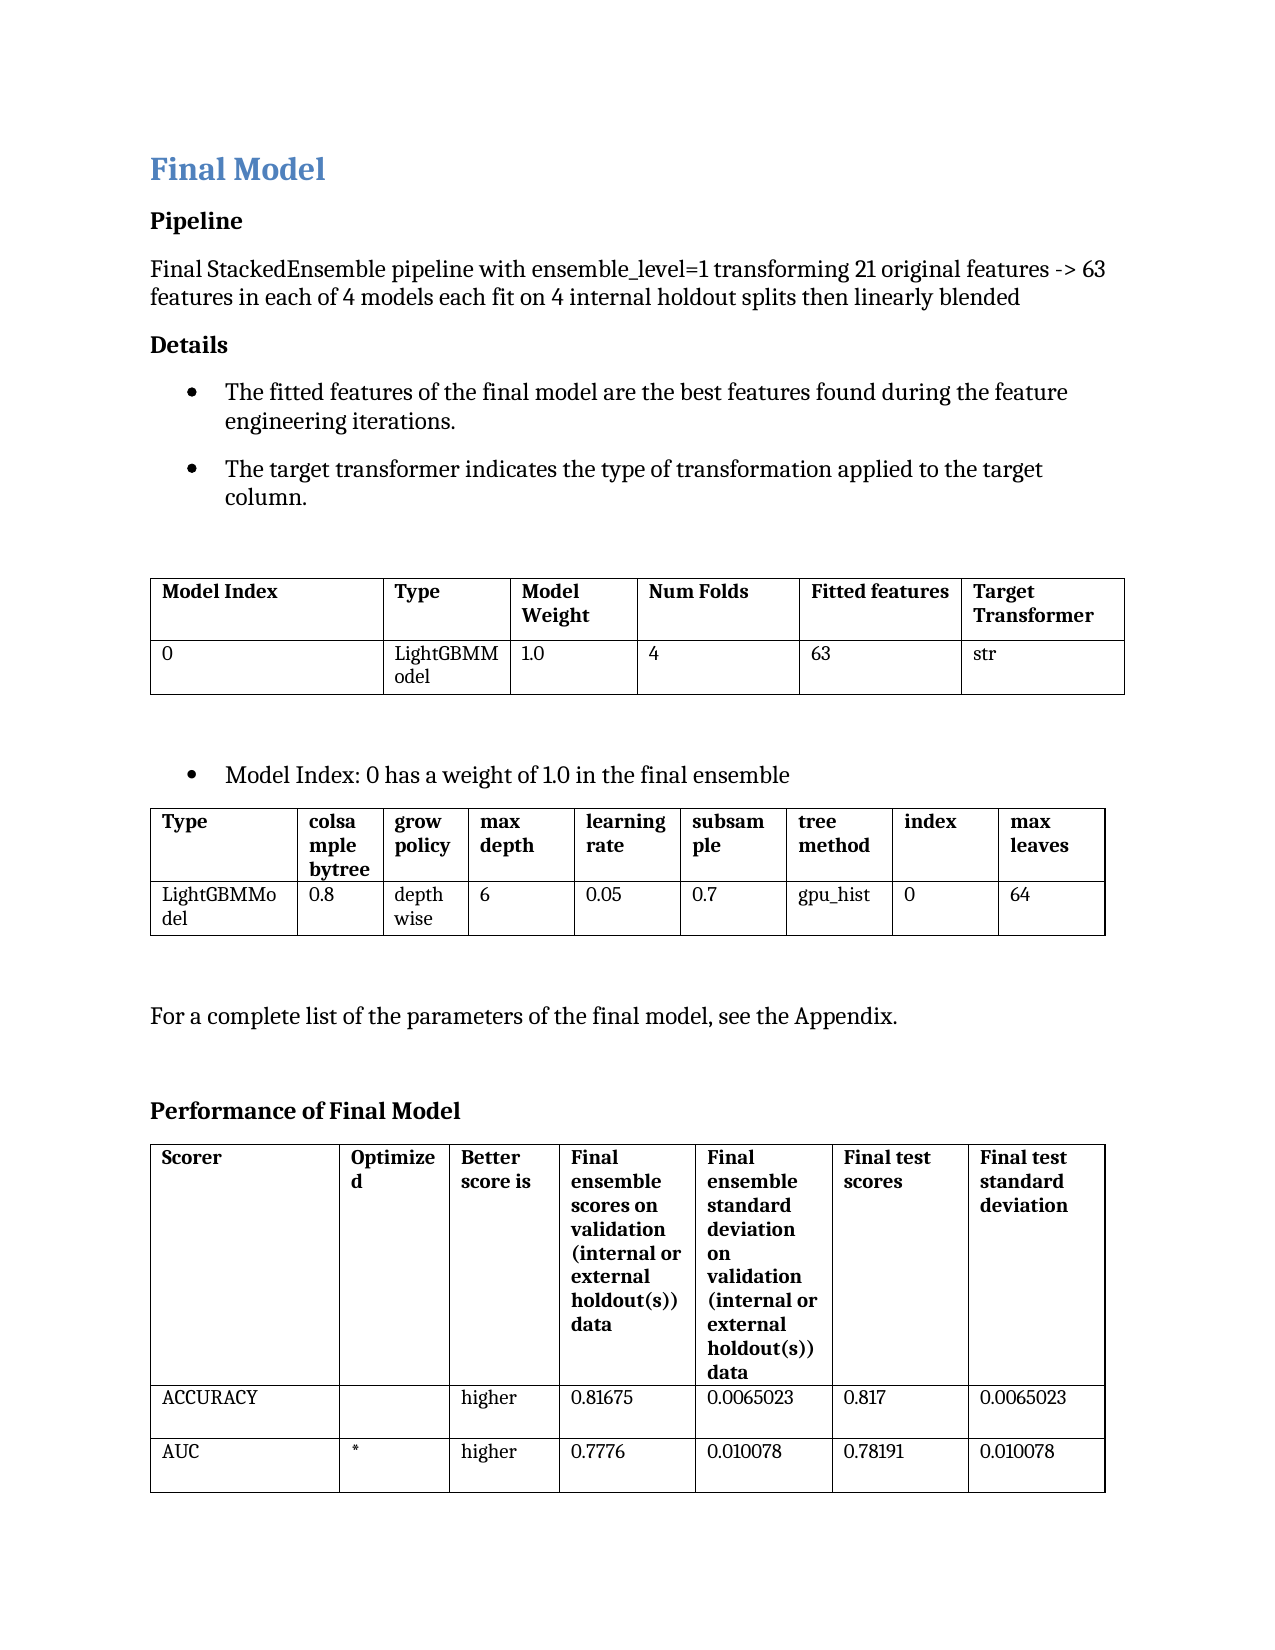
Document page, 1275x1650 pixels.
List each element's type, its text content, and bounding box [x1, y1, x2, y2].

table_cell 4 [638, 641, 799, 693]
table_header Scorer [151, 1145, 339, 1385]
table_header Num Folds [638, 579, 799, 640]
table_cell 0 [151, 641, 383, 693]
table_cell ACCURACY [151, 1386, 339, 1438]
table_cell 0.817 [833, 1386, 968, 1438]
table_header Type [384, 579, 510, 640]
list The fitted features of the final model are the best features found during the feature engineering iterations. [187, 378, 1125, 436]
table_cell 0.0065023 [969, 1386, 1104, 1438]
text Details [150, 331, 1125, 359]
table_cell 0.010078 [969, 1439, 1104, 1492]
table_header Fitted features [800, 579, 961, 640]
table_cell AUC [151, 1439, 339, 1492]
table_header Final test standard deviation [969, 1145, 1104, 1385]
list Model Index: 0 has a weight of 1.0 in the final ensemble [187, 761, 1125, 789]
table_header colsample bytree [298, 809, 383, 881]
table_header tree method [787, 809, 892, 881]
table_cell str [962, 641, 1124, 693]
table_header Type [151, 809, 297, 881]
table_header Optimized [340, 1145, 449, 1385]
text Final StackedEnsemble pipeline with ensemble_level=1 transforming 21 original features -> 63 features in each of 4 models each fit on 4 internal holdout splits then linearly blended [150, 254, 1125, 312]
text Performance of Final Model [150, 1097, 1125, 1126]
table_cell 0.0065023 [696, 1386, 832, 1438]
list The target transformer indicates the type of transformation applied to the target column. [187, 454, 1125, 512]
table_cell 1.0 [511, 641, 637, 693]
table_header max depth [469, 809, 574, 881]
table_cell 64 [999, 882, 1104, 934]
table_cell [340, 1386, 449, 1438]
table_header max leaves [999, 809, 1104, 881]
table_header Final ensemble standard deviation on validation (internal or external holdout(s)) data [696, 1145, 832, 1385]
table_cell 0.010078 [696, 1439, 832, 1492]
table_cell 63 [800, 641, 961, 693]
table_cell LightGBMModel [151, 882, 297, 934]
table_cell * [340, 1439, 449, 1492]
table_header subsample [681, 809, 786, 881]
table_header index [893, 809, 998, 881]
table_cell 0.81675 [560, 1386, 695, 1438]
table_header Better score is [450, 1145, 559, 1385]
subtitle Final Model [150, 150, 1125, 188]
table_header Final ensemble scores on validation (internal or external holdout(s)) data [560, 1145, 695, 1385]
table_cell LightGBMModel [384, 641, 510, 693]
table_cell 0.7 [681, 882, 786, 934]
table_cell 0.7776 [560, 1439, 695, 1492]
table_header Model Index [151, 579, 383, 640]
table_cell 0.05 [575, 882, 680, 934]
table_cell 6 [469, 882, 574, 934]
table_cell 0 [893, 882, 998, 934]
table_cell higher [450, 1439, 559, 1492]
table_header Target Transformer [962, 579, 1124, 640]
table_header learning rate [575, 809, 680, 881]
table_header Model Weight [511, 579, 637, 640]
table_cell depthwise [384, 882, 468, 934]
table_cell higher [450, 1386, 559, 1438]
table_header grow policy [384, 809, 468, 881]
text For a complete list of the parameters of the final model, see the Appendix. [150, 1002, 1125, 1031]
table_cell gpu_hist [787, 882, 892, 934]
table_cell 0.8 [298, 882, 383, 934]
table_cell 0.78191 [833, 1439, 968, 1492]
table_header Final test scores [833, 1145, 968, 1385]
text Pipeline [150, 207, 1125, 236]
